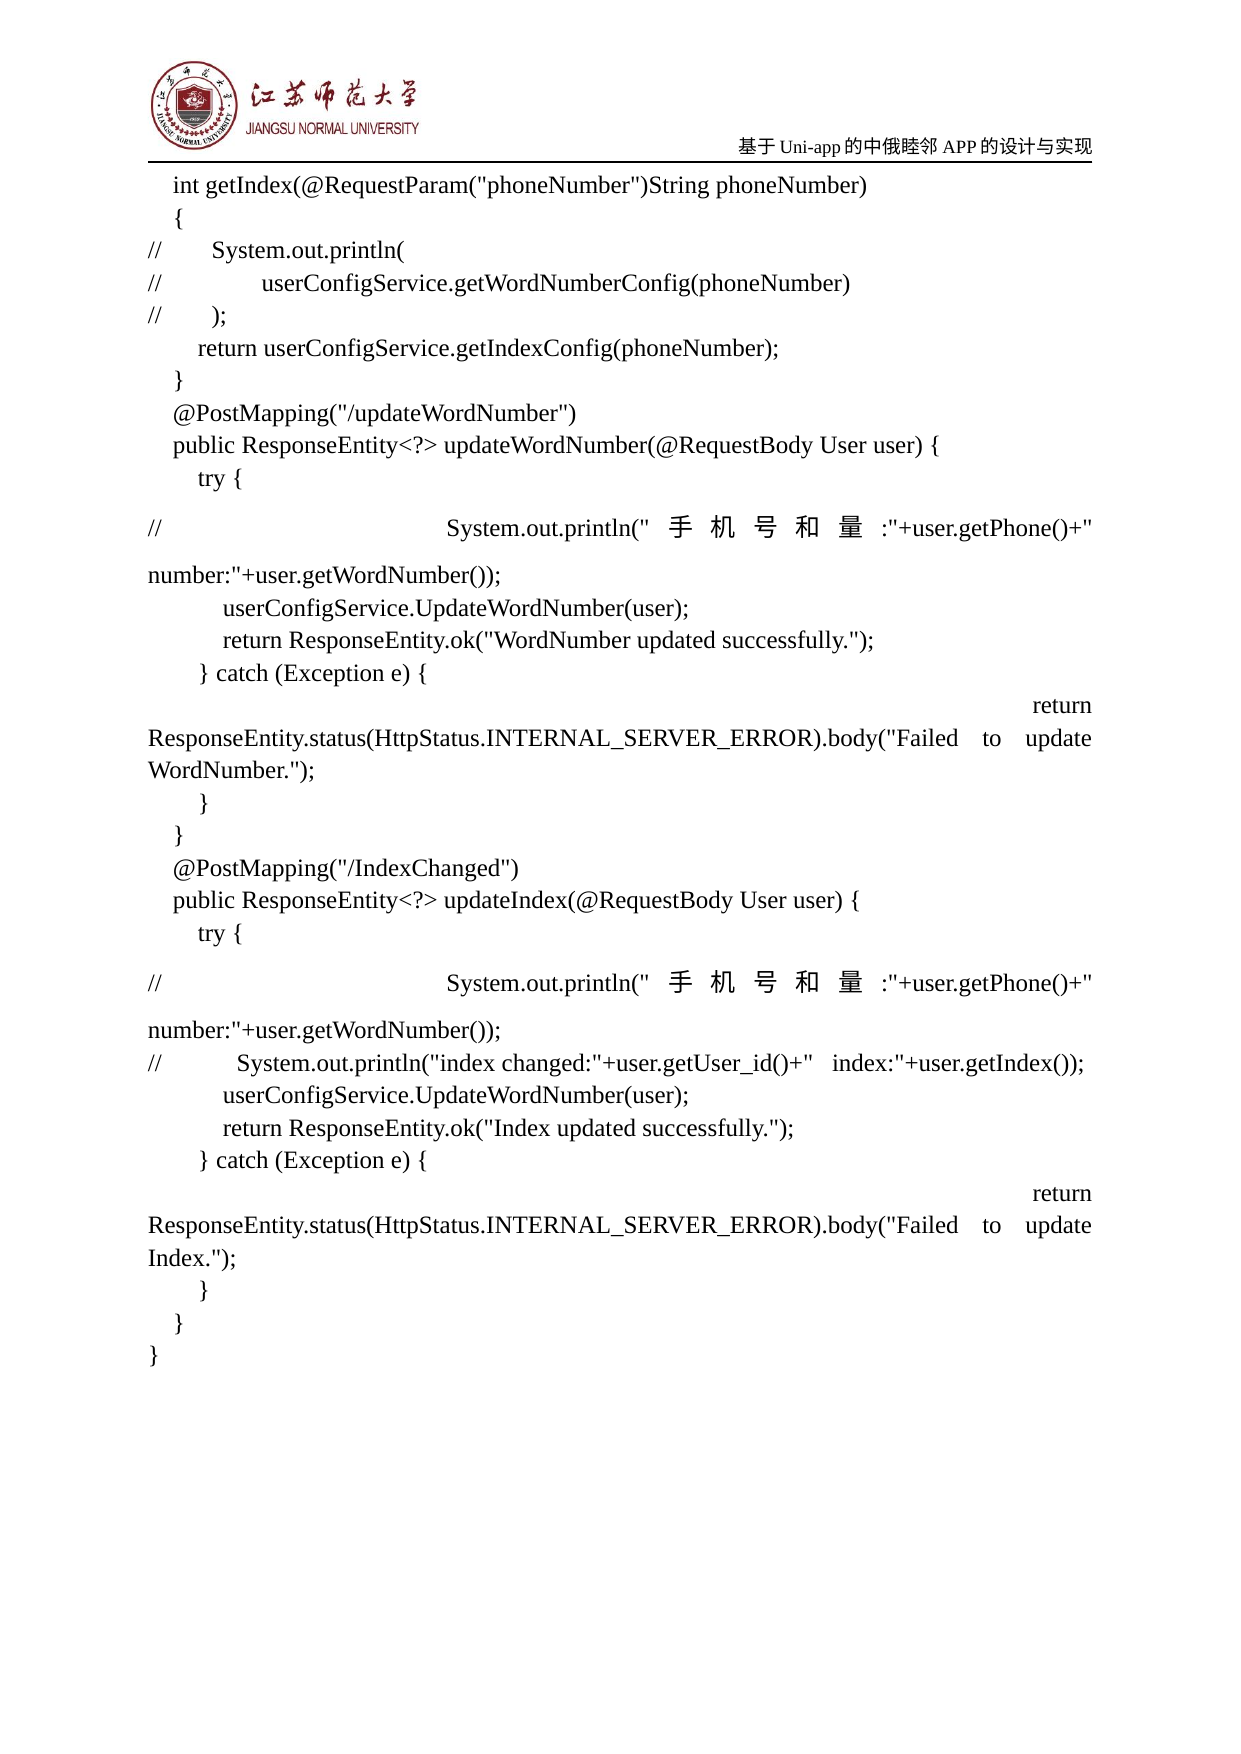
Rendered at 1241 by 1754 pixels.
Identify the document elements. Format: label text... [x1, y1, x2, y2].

text userConfigService.UpdateWordNumber(user); [148, 1078, 1092, 1111]
text return ResponseEntity.ok("Index updated successfully."); [148, 1111, 1092, 1143]
text } catch (Exception e) { [148, 656, 1092, 688]
text public ResponseEntity<?> updateIndex(@RequestBody User user) { [148, 883, 1092, 916]
text } [148, 1338, 1092, 1371]
text try { [148, 461, 1092, 493]
text return userConfigService.getIndexConfig(phoneNumber); [148, 331, 1092, 363]
text @PostMapping("/updateWordNumber") [148, 396, 1092, 428]
text return ResponseEntity.status(HttpStatus.INTERNAL_SERVER_ERROR).body("Failed to update Index."); [148, 1176, 1092, 1273]
text // System.out.println( [148, 233, 1092, 266]
text // System.out.println("index changed:"+user.getUser_id()+" index:"+user.getIndex()); [148, 1046, 1092, 1078]
text public ResponseEntity<?> updateWordNumber(@RequestBody User user) { [148, 428, 1092, 461]
text // System.out.println("手机号和量:"+user.getPhone()+" number:"+user.getWordNumber()); [148, 493, 1092, 591]
text @PostMapping("/IndexChanged") [148, 851, 1092, 883]
text } [148, 1273, 1092, 1306]
text } [148, 786, 1092, 818]
text int getIndex(@RequestParam("phoneNumber")String phoneNumber) [148, 168, 1092, 201]
text { [148, 201, 1092, 233]
text } [148, 1306, 1092, 1338]
text return ResponseEntity.ok("WordNumber updated successfully."); [148, 623, 1092, 656]
text // System.out.println("手机号和量:"+user.getPhone()+" number:"+user.getWordNumber()); [148, 948, 1092, 1046]
text } [148, 818, 1092, 851]
text // userConfigService.getWordNumberConfig(phoneNumber) [148, 266, 1092, 298]
picture [147, 58, 436, 154]
text try { [148, 916, 1092, 948]
text } [148, 363, 1092, 396]
text return ResponseEntity.status(HttpStatus.INTERNAL_SERVER_ERROR).body("Failed to update WordNumber."); [148, 688, 1092, 786]
text userConfigService.UpdateWordNumber(user); [148, 591, 1092, 623]
text // ); [148, 298, 1092, 331]
text } catch (Exception e) { [148, 1143, 1092, 1176]
